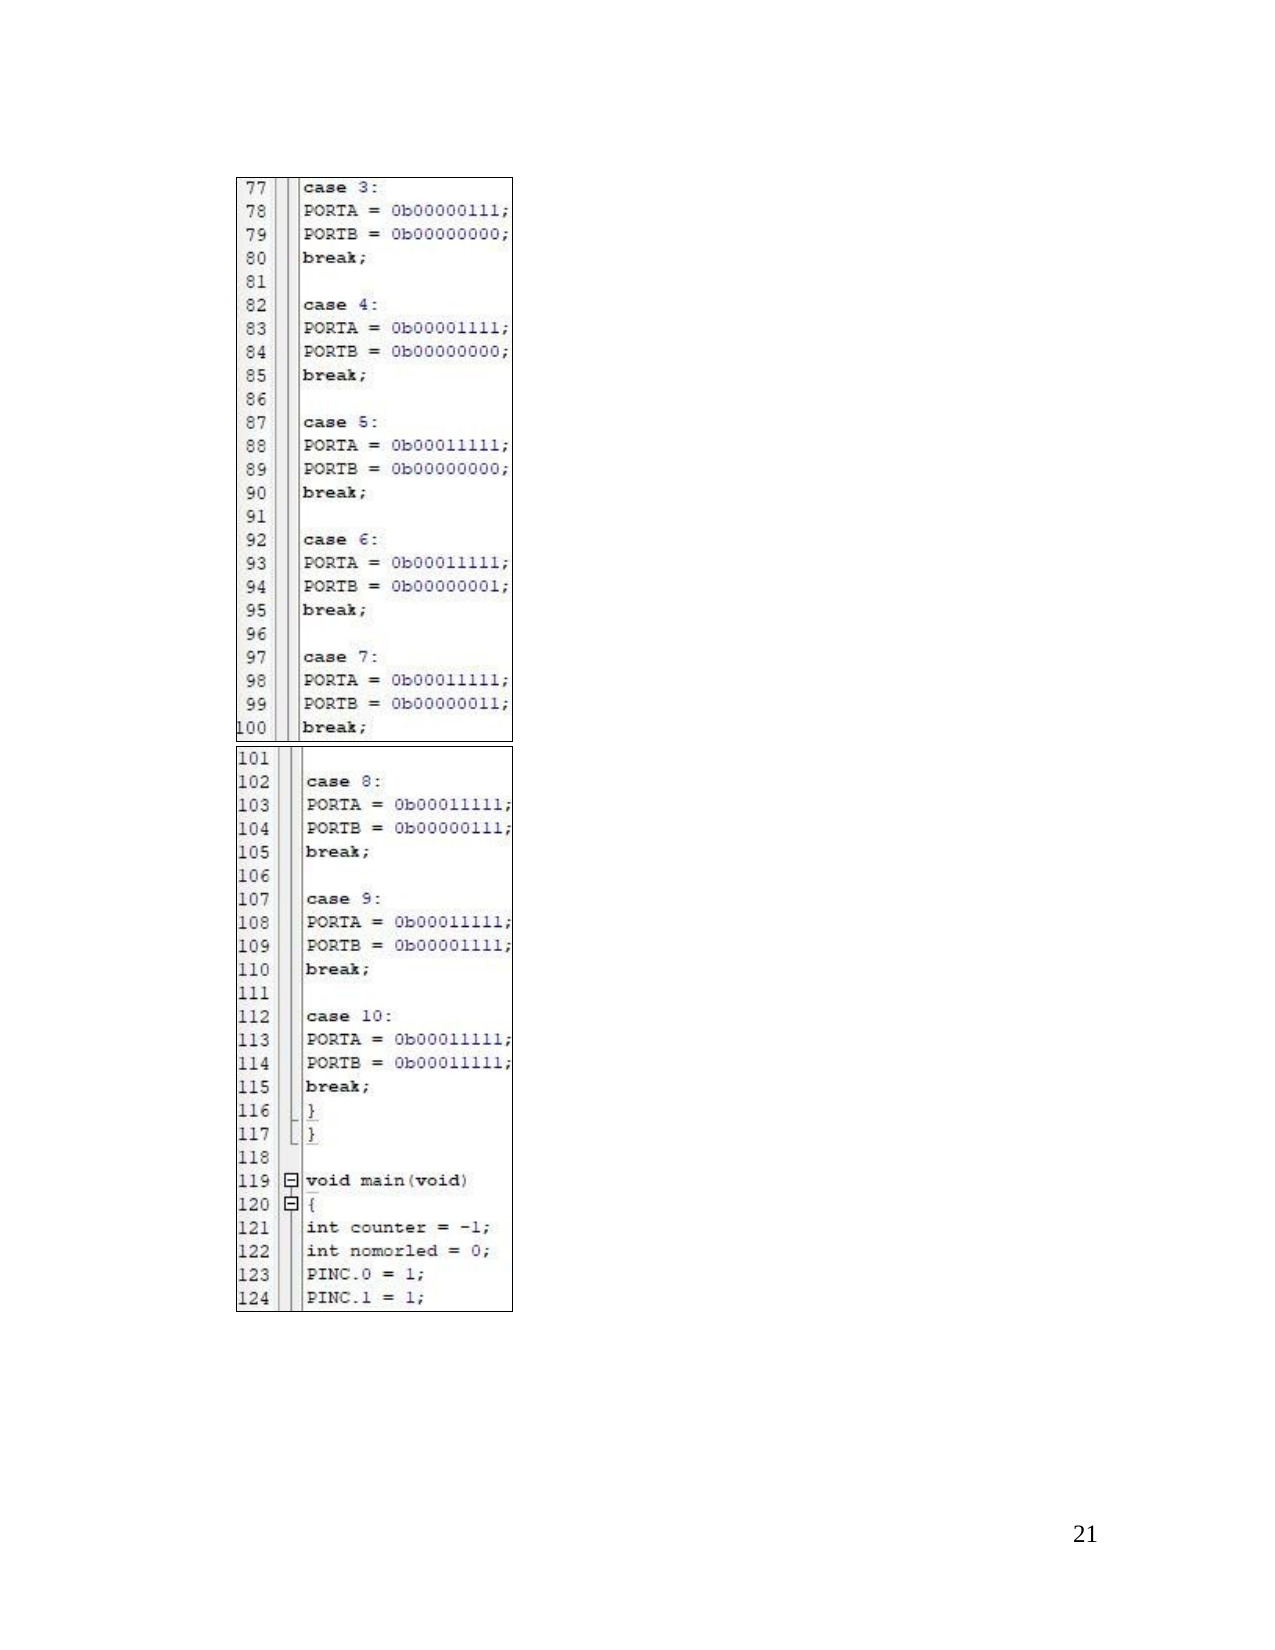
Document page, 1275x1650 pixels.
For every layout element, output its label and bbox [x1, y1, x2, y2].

picture [237, 178, 512, 741]
picture [237, 747, 512, 1311]
